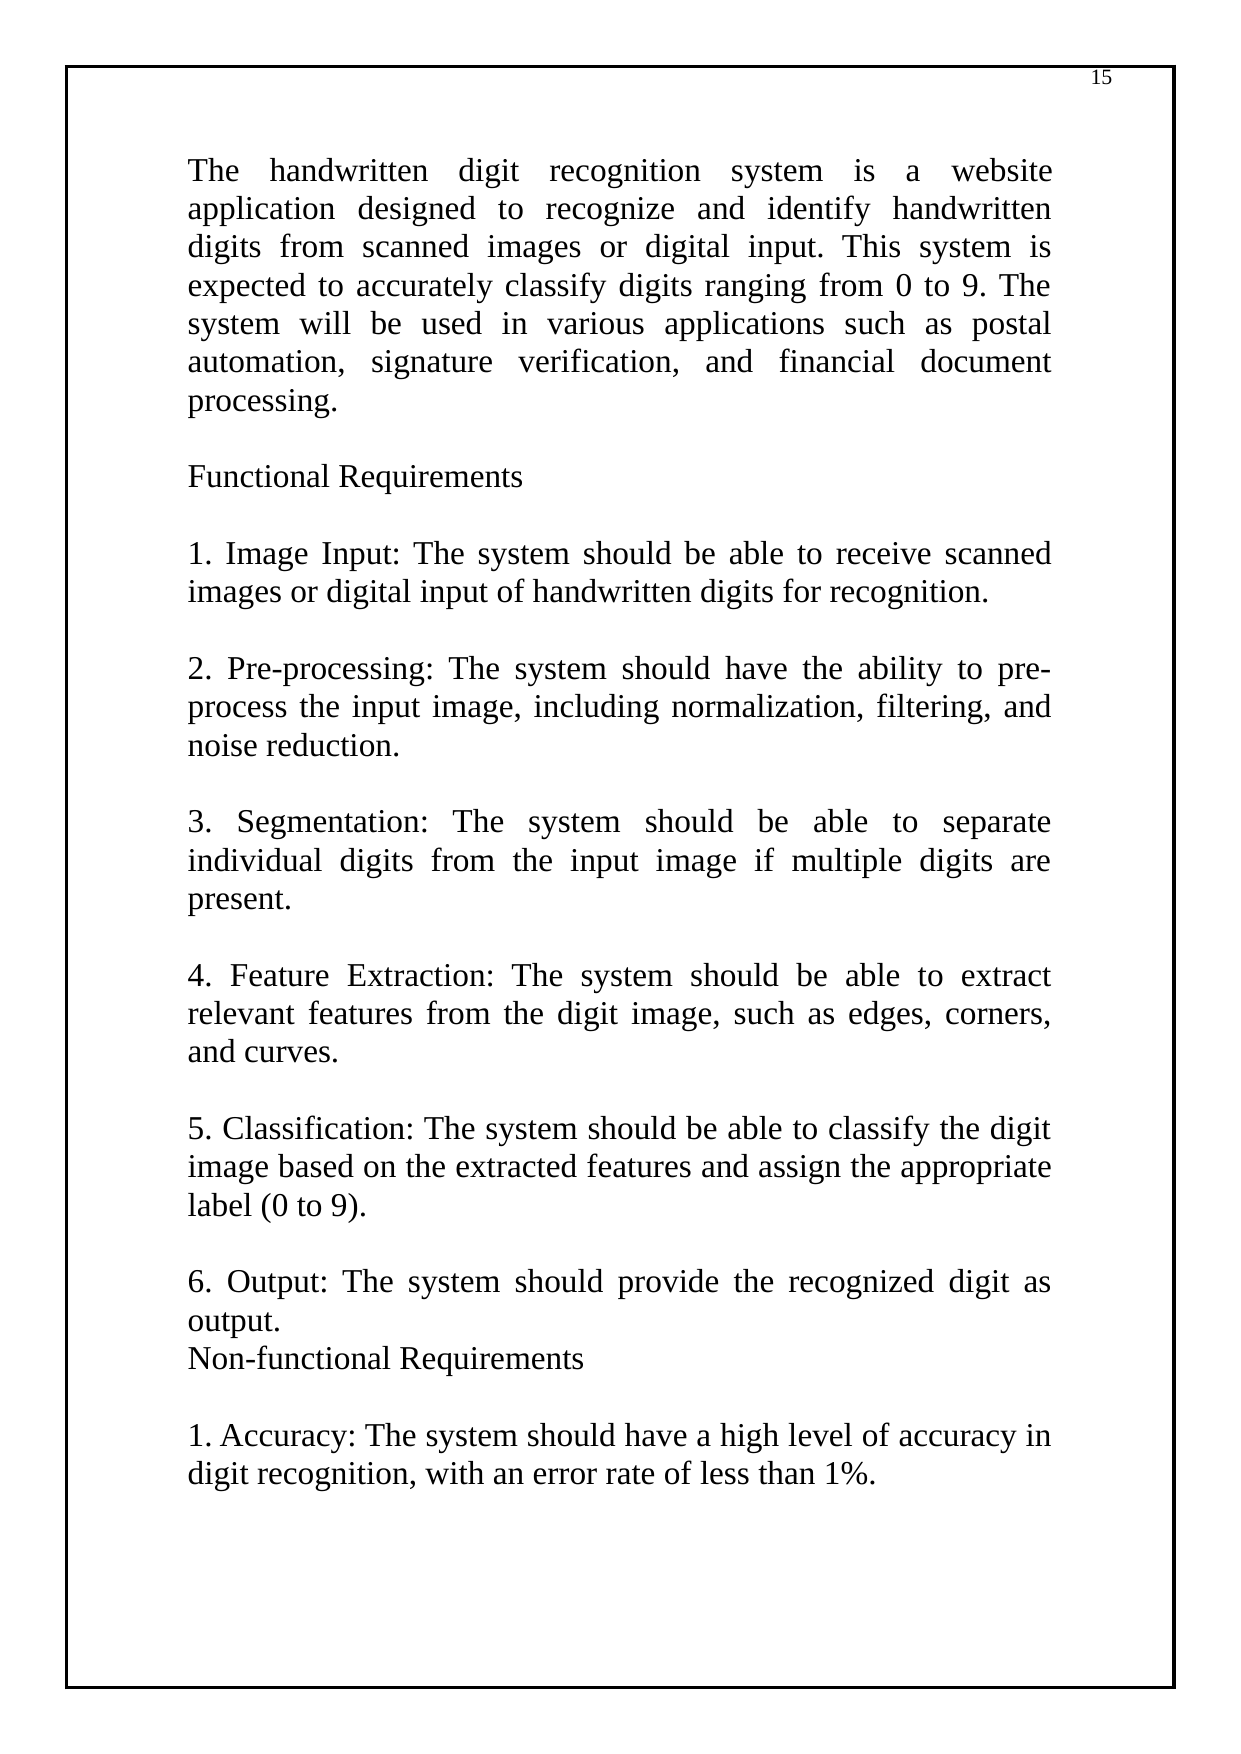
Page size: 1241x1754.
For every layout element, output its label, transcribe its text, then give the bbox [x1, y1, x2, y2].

list 1. Accuracy: The system should have a high level of accuracy in digit recognition, with an error rate of less than 1%. [187, 1415, 1053, 1492]
list 1. Image Input: The system should be able to receive scanned images or digital input of handwritten digits for recognition. [187, 533, 1053, 610]
list Functional Requirements [187, 457, 1053, 495]
list 4. Feature Extraction: The system should be able to extract relevant features from the digit image, such as edges, corners, and curves. [187, 955, 1053, 1070]
list 3. Segmentation: The system should be able to separate individual digits from the input image if multiple digits are present. [187, 802, 1053, 917]
list 2. Pre-processing: The system should have the ability to pre-process the input image, including normalization, filtering, and noise reduction. [187, 648, 1053, 763]
list 6. Output: The system should provide the recognized digit as output. [187, 1262, 1053, 1338]
list 5. Classification: The system should be able to classify the digit image based on the extracted features and assign the appropriate label (0 to 9). [187, 1108, 1053, 1223]
list Non-functional Requirements [187, 1338, 1053, 1377]
list The handwritten digit recognition system is a website application designed to recognize and identify handwritten digits from scanned images or digital input. This system is expected to accurately classify digits ranging from 0 to 9. The system will be used in various applications such as postal automation, signature verification, and financial document processing. [187, 150, 1053, 418]
